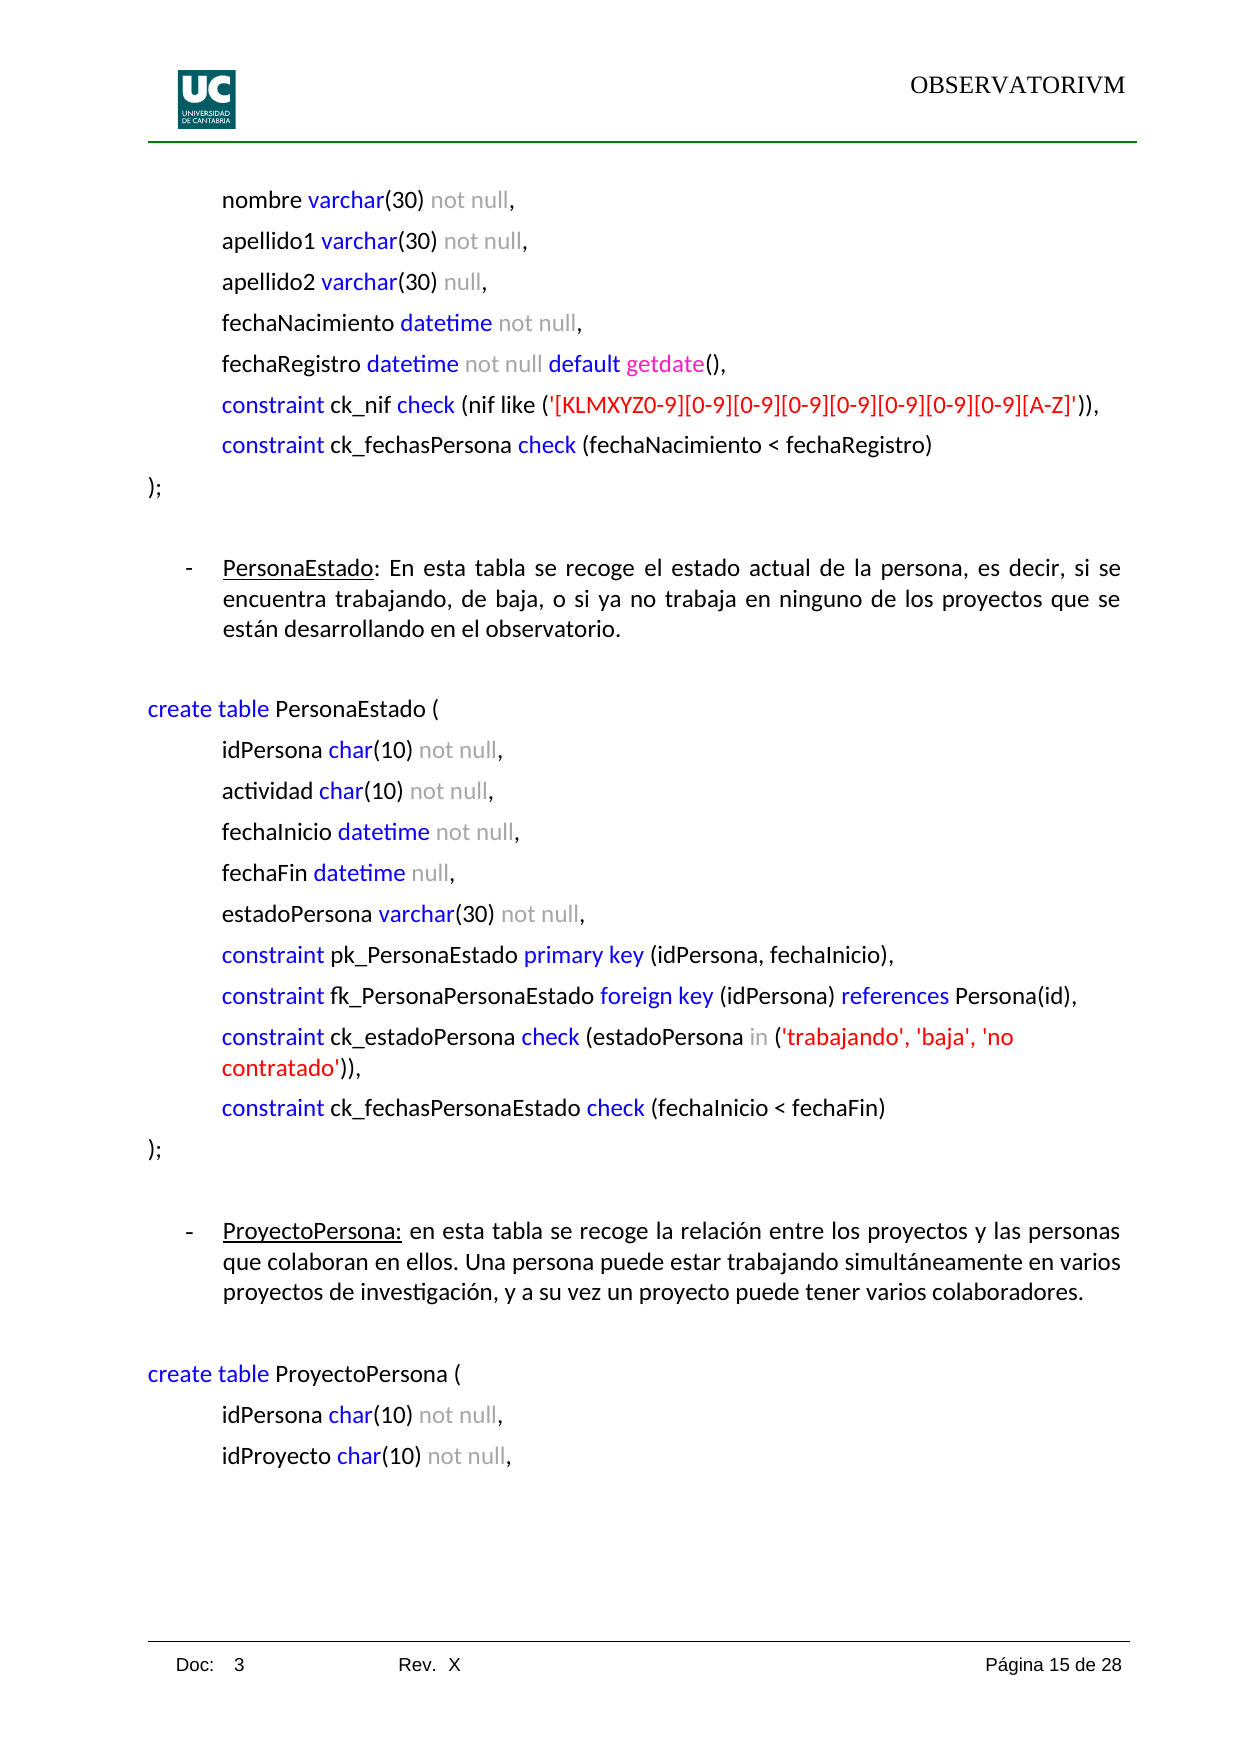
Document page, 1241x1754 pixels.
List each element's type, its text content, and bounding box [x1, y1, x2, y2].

text apellido1 varchar(30) not null, [222, 225, 1122, 256]
text create table PersonaEstado ( [148, 694, 1122, 724]
text constraint ck_fechasPersonaEstado check (fechaInicio < fechaFin) [222, 1093, 1122, 1123]
text fechaFin datetime null, [222, 857, 1122, 888]
text fechaRegistro datetime not null default getdate(), [222, 348, 1122, 378]
text ); [148, 471, 1122, 501]
list ProyectoPersona: en esta tabla se recoge la relación entre los proyectos y las personas que colaboran en ellos. Una persona puede estar trabajando simultáneamente en varios proyectos de investigación, y a su vez un proyecto puede tener varios colaboradores. [185, 1215, 1122, 1307]
text apellido2 varchar(30) null, [222, 266, 1122, 296]
list PersonaEstado: En esta tabla se recoge el estado actual de la persona, es decir, si se encuentra trabajando, de baja, o si ya no trabaja en ninguno de los proyectos que se están desarrollando en el observatorio. [185, 552, 1122, 644]
text constraint ck_nif check (nif like ('[KLMXYZ0-9][0-9][0-9][0-9][0-9][0-9][0-9][0-9][A-Z]')), [222, 389, 1122, 419]
text idPersona char(10) not null, [222, 734, 1122, 765]
text estadoPersona varchar(30) not null, [222, 898, 1122, 929]
text constraint fk_PersonaPersonaEstado foreign key (idPersona) references Persona(id), [222, 980, 1122, 1011]
text nombre varchar(30) not null, [222, 184, 1122, 214]
text idPersona char(10) not null, [148, 1399, 1122, 1430]
text constraint ck_estadoPersona check (estadoPersona in ('trabajando', 'baja', 'no contratado')), [222, 1021, 1122, 1082]
text constraint pk_PersonaEstado primary key (idPersona, fechaInicio), [222, 939, 1122, 970]
text constraint ck_fechasPersona check (fechaNacimiento < fechaRegistro) [222, 430, 1122, 460]
text fechaInicio datetime not null, [222, 816, 1122, 847]
text ); [148, 1133, 1122, 1164]
text create table ProyectoPersona ( [148, 1358, 1122, 1389]
text actividad char(10) not null, [222, 776, 1122, 806]
text fechaNacimiento datetime not null, [222, 307, 1122, 337]
text idProyecto char(10) not null, [148, 1440, 1122, 1471]
